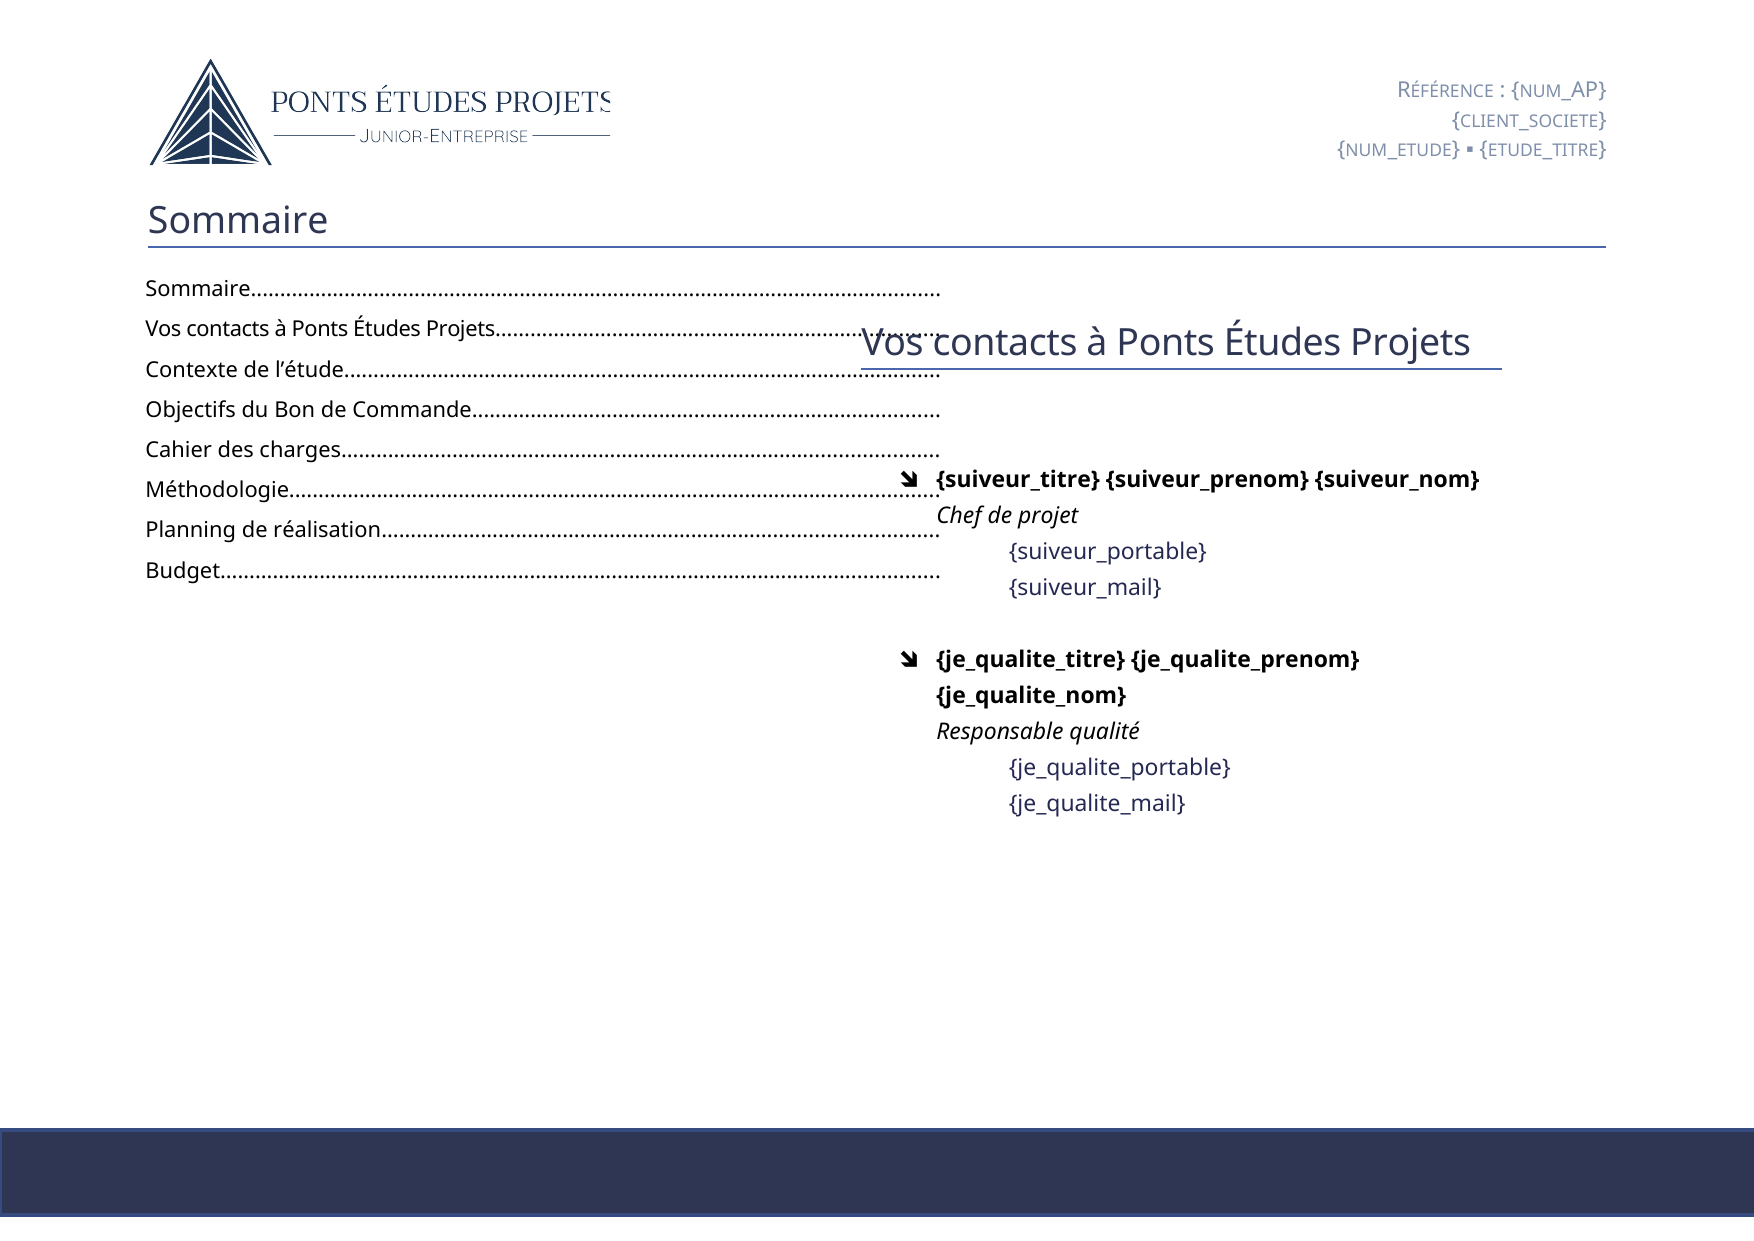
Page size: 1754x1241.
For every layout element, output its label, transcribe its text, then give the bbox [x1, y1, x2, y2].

table_header Sommaire Sommaire 2 Vos contacts à Ponts Études Projets 2 Contexte de l’étude 3 Objectifs du Bon de Commande 3 Cahier des charges 3 Méthodologie 4 Planning de réalisation 5 Budget 6 [104, 273, 820, 822]
table_header Vos contacts à Ponts Études Projets {suiveur_titre} {suiveur_prenom} {suiveur_nom} Chef de projet {suiveur_portable} {suiveur_mail} {je_qualite_titre} {je_qualite_prenom} {je_qualite_nom} Responsable qualité {je_qualite_portable} {je_qualite_mail} [820, 273, 1544, 822]
picture [147, 58, 610, 166]
